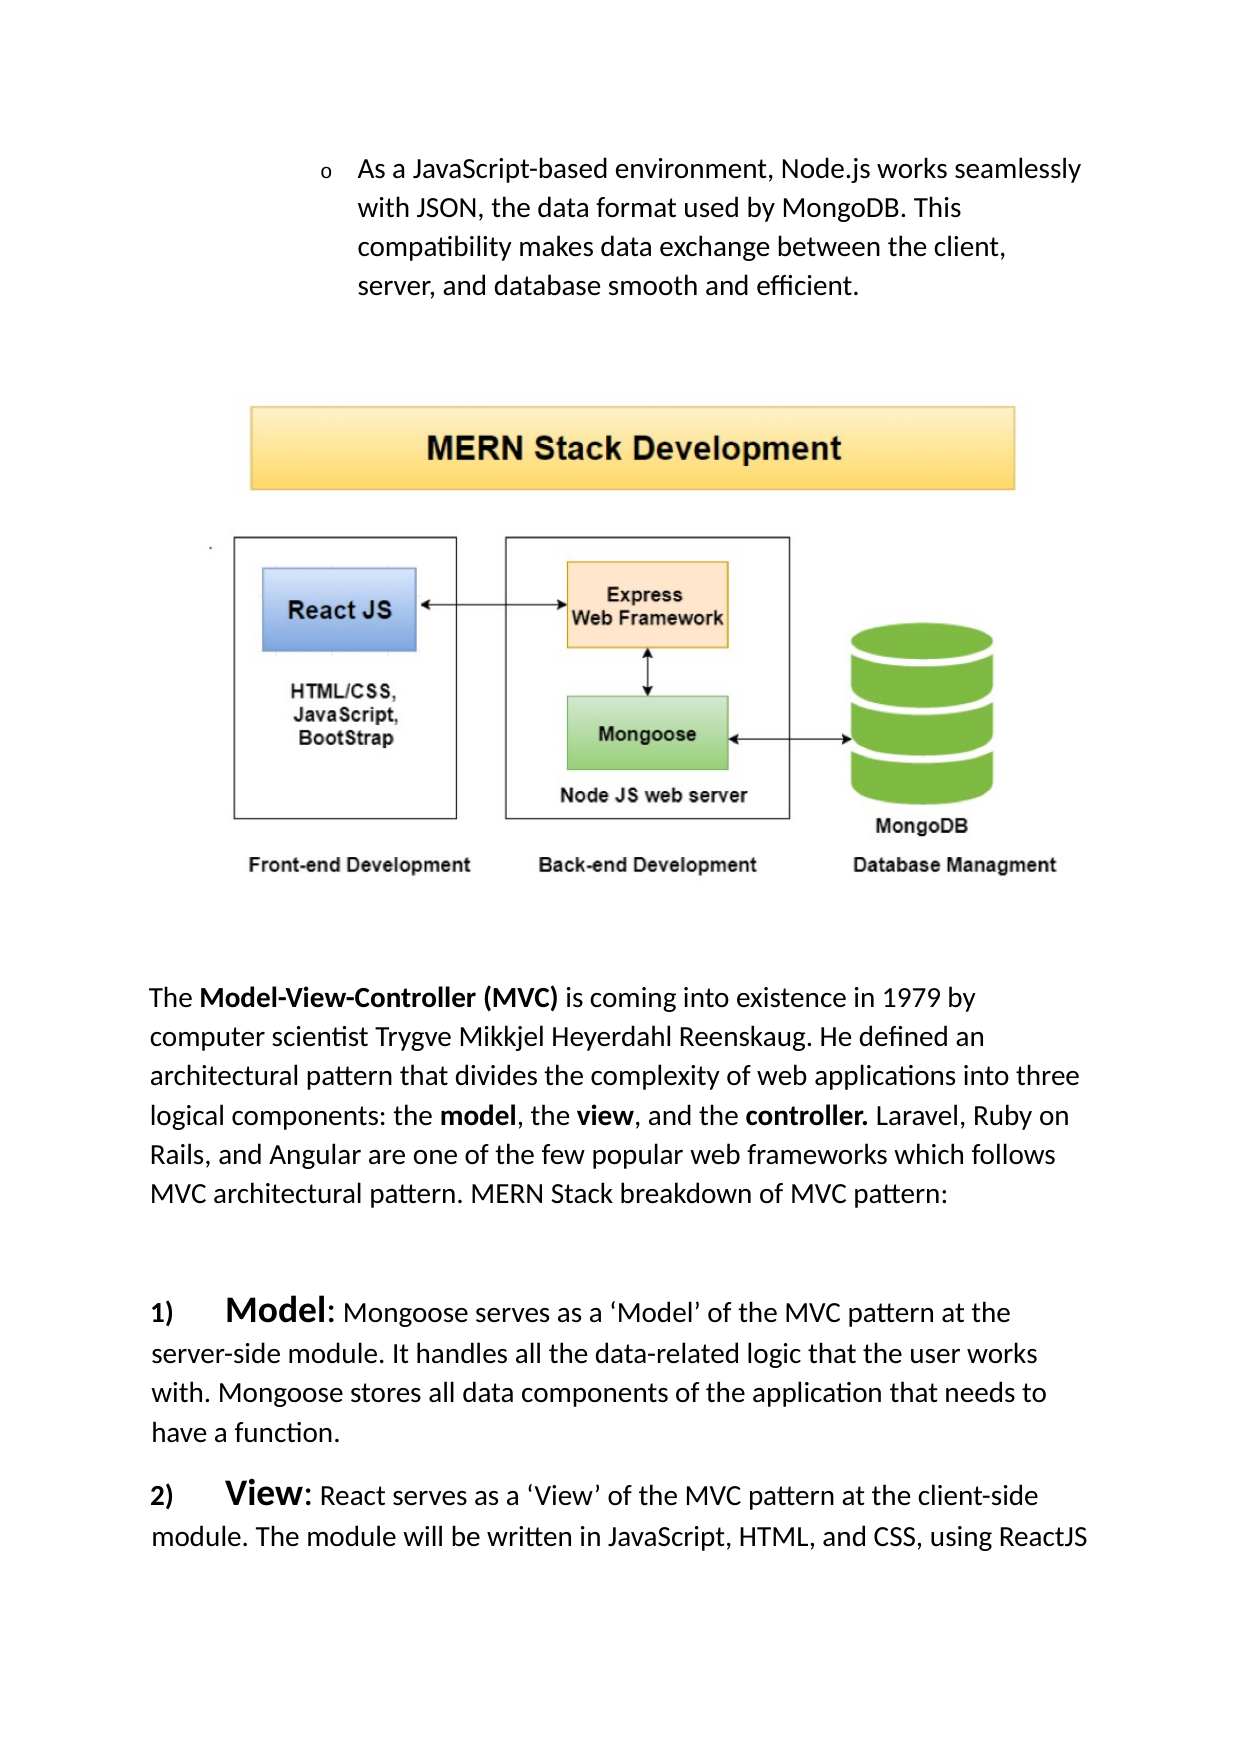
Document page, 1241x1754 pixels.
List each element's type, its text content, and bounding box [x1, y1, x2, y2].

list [150, 1469, 1090, 1554]
picture [150, 378, 1148, 921]
list Model: Mongoose serves as a ‘Model’ of the MVC pattern at the server-side module. It handles all the data-related logic that the user works with. Mongoose stores all data components of the application that needs to have a function. [150, 1286, 1090, 1449]
text The Model-View-Controller (MVC) is coming into existence in 1979 by computer scientist Trygve Mikkjel Heyerdahl Reenskaug. He defined an architectural pattern that divides the complexity of web applications into three logical components: the model, the view, and the controller. Laravel, Ruby on Rails, and Angular are one of the few popular web frameworks which follows MVC architectural pattern. MERN Stack breakdown of MVC pattern: [148, 979, 1090, 1211]
list As a JavaScript-based environment, Node.js works seamlessly with JSON, the data format used by MongoDB. This compatibility makes data exchange between the client, server, and database smooth and efficient. [320, 150, 1090, 303]
